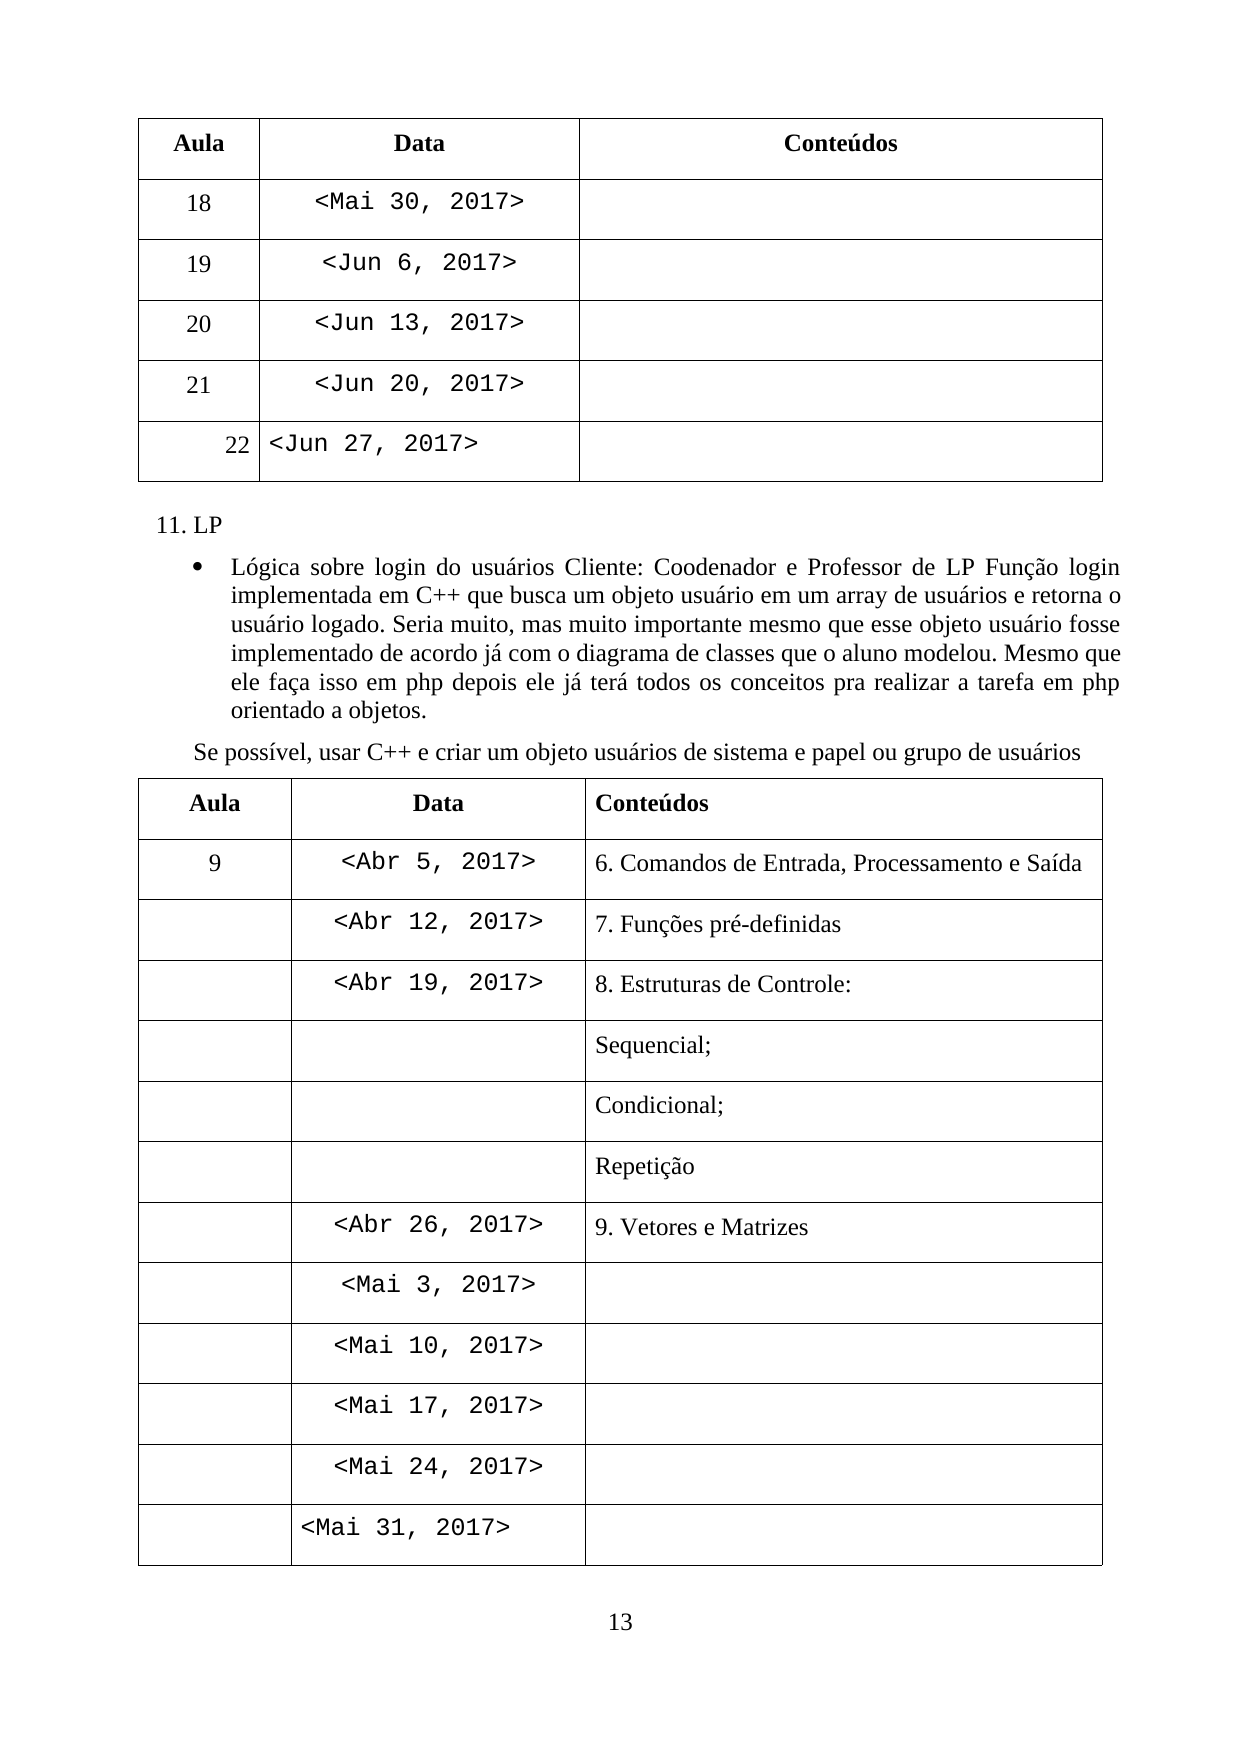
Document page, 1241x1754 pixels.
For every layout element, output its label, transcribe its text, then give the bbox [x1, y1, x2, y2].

table_cell 19 [139, 240, 259, 300]
table_cell [139, 961, 291, 1020]
table_cell <Mai 10, 2017> [292, 1324, 585, 1383]
table_cell 9 [139, 840, 291, 899]
table_cell [580, 180, 1102, 239]
table_cell <Abr 19, 2017> [292, 961, 585, 1020]
table_cell [139, 1324, 291, 1383]
table_cell [292, 1021, 585, 1081]
table_cell <Abr 5, 2017> [292, 840, 585, 899]
list Lógica sobre login do usuários Cliente: Coodenador e Professor de LP Função login implementada em C++ que busca um objeto usuário em um array de usuários e retorna o usuário logado. Seria muito, mas muito importante mesmo que esse objeto usuário fosse implementado de acordo já com o diagrama de classes que o aluno modelou. Mesmo que ele faça isso em php depois ele já terá todos os conceitos pra realizar a tarefa em php orientado a objetos. [193, 552, 1122, 724]
table_cell [292, 1142, 585, 1202]
table_cell [586, 1384, 1102, 1444]
table_cell [139, 1021, 291, 1081]
table_cell 9. Vetores e Matrizes [586, 1203, 1102, 1262]
table_cell [139, 1445, 291, 1504]
table_cell [580, 240, 1102, 300]
table_header Data [260, 119, 579, 179]
list LP [156, 511, 1122, 539]
table_cell <Jun 13, 2017> [260, 301, 579, 360]
table_cell [580, 422, 1102, 481]
list Se possível, usar C++ e criar um objeto usuários de sistema e papel ou grupo de usuários [193, 737, 1122, 766]
table_cell <Jun 27, 2017> [260, 422, 579, 481]
table_cell [586, 1263, 1102, 1323]
table_cell 22 [139, 422, 259, 481]
table_cell [580, 361, 1102, 421]
table_cell Sequencial; [586, 1021, 1102, 1081]
table_cell <Abr 12, 2017> [292, 900, 585, 959]
table_cell <Jun 6, 2017> [260, 240, 579, 300]
table_cell [139, 900, 291, 959]
table_cell [139, 1505, 291, 1565]
table_cell [139, 1203, 291, 1262]
table_cell [139, 1082, 291, 1141]
table_cell <Mai 3, 2017> [292, 1263, 585, 1323]
table_header Conteúdos [586, 779, 1102, 838]
table_cell <Mai 31, 2017> [292, 1505, 585, 1565]
table_cell [586, 1324, 1102, 1383]
table_cell <Abr 26, 2017> [292, 1203, 585, 1262]
table_cell 8. Estruturas de Controle: [586, 961, 1102, 1020]
table_header Aula [139, 779, 291, 838]
table_header Data [292, 779, 585, 838]
table_cell [139, 1142, 291, 1202]
table_cell <Mai 17, 2017> [292, 1384, 585, 1444]
table_header Aula [139, 119, 259, 179]
table_cell <Jun 20, 2017> [260, 361, 579, 421]
table_cell <Mai 30, 2017> [260, 180, 579, 239]
table_cell 18 [139, 180, 259, 239]
table_cell 6. Comandos de Entrada, Processamento e Saída [586, 840, 1102, 899]
table_cell 7. Funções pré-definidas [586, 900, 1102, 959]
table_header Conteúdos [580, 119, 1102, 179]
table_cell [292, 1082, 585, 1141]
table_cell 21 [139, 361, 259, 421]
table_cell [580, 301, 1102, 360]
table_cell [139, 1263, 291, 1323]
table_cell Repetição [586, 1142, 1102, 1202]
table_cell <Mai 24, 2017> [292, 1445, 585, 1504]
table_cell 20 [139, 301, 259, 360]
table_cell [139, 1384, 291, 1444]
table_cell [586, 1505, 1102, 1565]
table_cell [586, 1445, 1102, 1504]
table_cell Condicional; [586, 1082, 1102, 1141]
